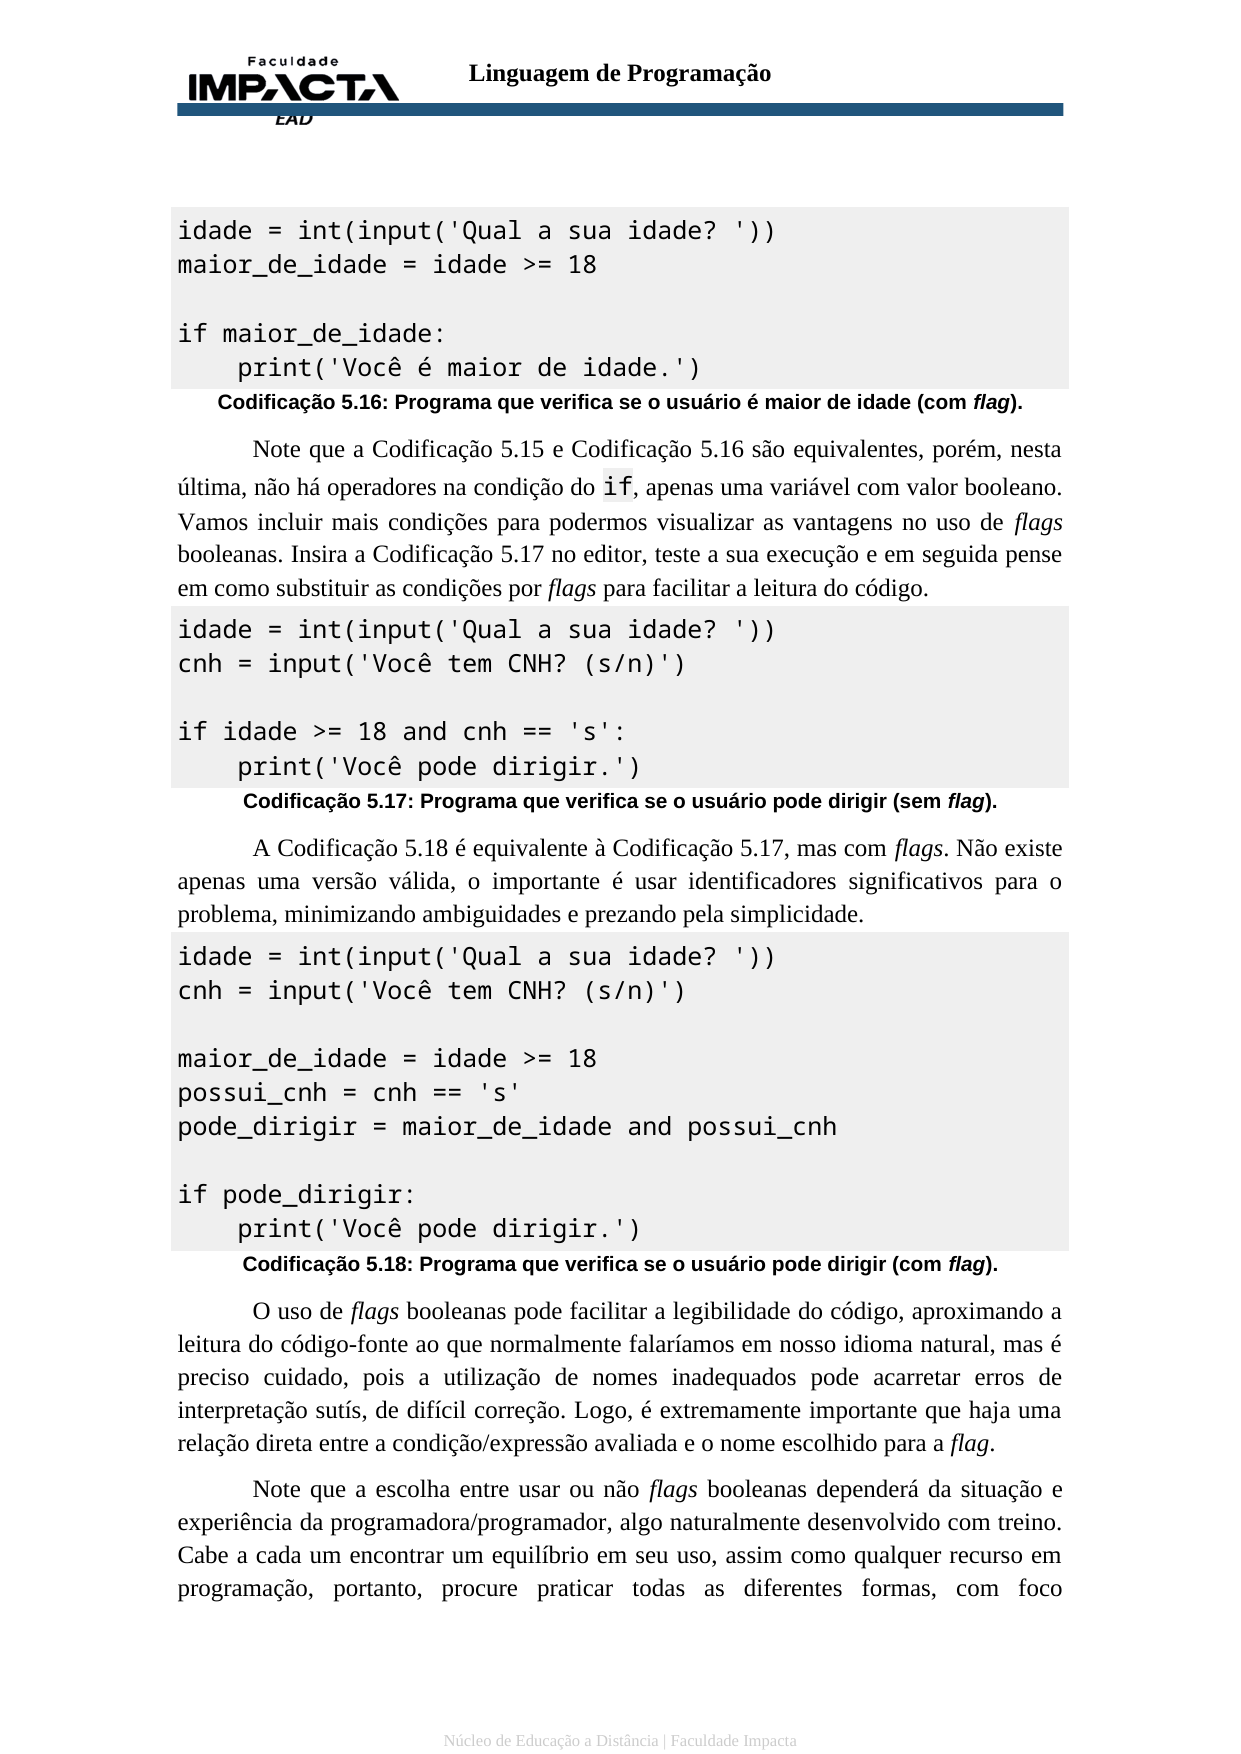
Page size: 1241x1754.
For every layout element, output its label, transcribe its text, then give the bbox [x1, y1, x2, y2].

subtitle idade = int(input('Qual a sua idade? ')) [177, 612, 1063, 646]
text A Codificação 5.18 é equivalente à Codificação 5.17, mas com flags. Não existe apenas uma versão válida, o importante é usar identificadores significativos para o problema, minimizando ambiguidades e prezando pela simplicidade. [177, 833, 1063, 928]
subtitle print('Você pode dirigir.') [177, 742, 1063, 782]
text Codificação 5.16: Programa que verifica se o usuário é maior de idade (com flag). [177, 389, 1063, 413]
subtitle cnh = input('Você tem CNH? (s/n)') [177, 973, 1063, 1007]
subtitle idade = int(input('Qual a sua idade? ')) [177, 939, 1063, 973]
subtitle idade = int(input('Qual a sua idade? ')) [177, 213, 1063, 247]
subtitle cnh = input('Você tem CNH? (s/n)') [177, 646, 1063, 680]
subtitle print('Você é maior de idade.') [177, 343, 1063, 383]
subtitle if pode_dirigir: [177, 1177, 1063, 1205]
subtitle possui_cnh = cnh == 's' [177, 1075, 1063, 1109]
picture [177, 48, 1064, 134]
text Codificação 5.17: Programa que verifica se o usuário pode dirigir (sem flag). [177, 788, 1063, 812]
text Note que a Codificação 5.15 e Codificação 5.16 são equivalentes, porém, nesta última, não há operadores na condição do if, apenas uma variável com valor booleano. Vamos incluir mais condições para podermos visualizar as vantagens no uso de flags booleanas. Insira a Codificação 5.17 no editor, teste a sua execução e em seguida pense em como substituir as condições por flags para facilitar a leitura do código. [177, 434, 1063, 601]
subtitle print('Você pode dirigir.') [177, 1205, 1063, 1245]
text O uso de flags booleanas pode facilitar a legibilidade do código, aproximando a leitura do código-fonte ao que normalmente falaríamos em nosso idioma natural, mas é preciso cuidado, pois a utilização de nomes inadequados pode acarretar erros de interpretação sutís, de difícil correção. Logo, é extremamente importante que haja uma relação direta entre a condição/expressão avaliada e o nome escolhido para a flag. [177, 1296, 1063, 1457]
subtitle maior_de_idade = idade >= 18 [177, 247, 1063, 281]
subtitle if maior_de_idade: [177, 315, 1063, 343]
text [177, 1474, 1063, 1602]
subtitle pode_dirigir = maior_de_idade and possui_cnh [177, 1109, 1063, 1143]
subtitle maior_de_idade = idade >= 18 [177, 1041, 1063, 1075]
subtitle if idade >= 18 and cnh == 's': [177, 714, 1063, 742]
text Codificação 5.18: Programa que verifica se o usuário pode dirigir (com flag). [177, 1251, 1063, 1275]
